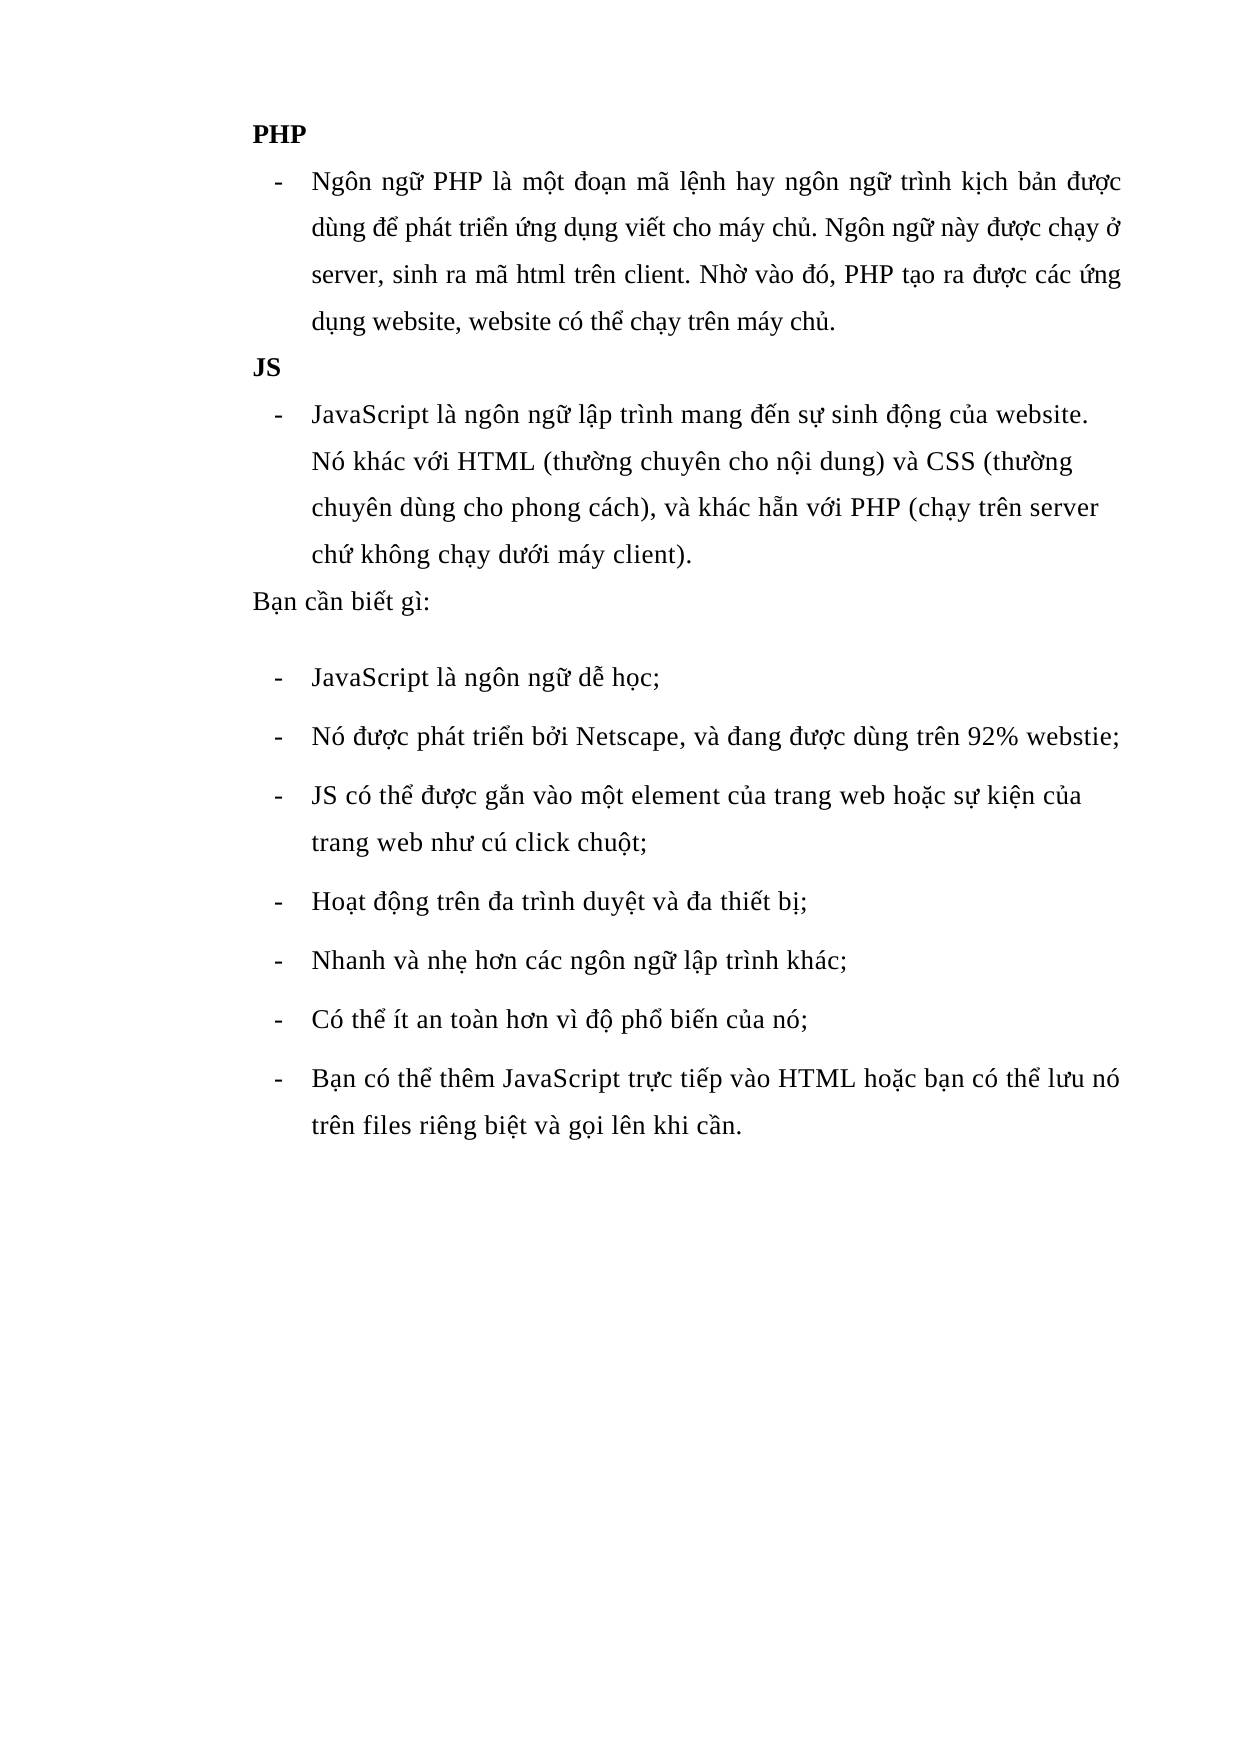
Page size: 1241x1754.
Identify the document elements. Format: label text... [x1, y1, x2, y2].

list JavaScript là ngôn ngữ dễ học; [274, 661, 1122, 692]
list JavaScript là ngôn ngữ lập trình mang đến sự sinh động của website. Nó khác với HTML (thường chuyên cho nội dung) và CSS (thường chuyên dùng cho phong cách), và khác hẵn với PHP (chạy trên server chứ không chạy dưới máy client). [274, 398, 1122, 569]
list Ngôn ngữ PHP là một đoạn mã lệnh hay ngôn ngữ trình kịch bản được dùng để phát triển ứng dụng viết cho máy chủ. Ngôn ngữ này được chạy ở server, sinh ra mã html trên client. Nhờ vào đó, PHP tạo ra được các ứng dụng website, website có thể chạy trên máy chủ. [274, 165, 1122, 336]
text Bạn cần biết gì: [177, 585, 1122, 616]
list JS có thể được gắn vào một element của trang web hoặc sự kiện của trang web như cú click chuột; [274, 779, 1122, 857]
list Hoạt động trên đa trình duyệt và đa thiết bị; [274, 885, 1122, 916]
text JS [252, 351, 1122, 383]
list Bạn có thể thêm JavaScript trực tiếp vào HTML hoặc bạn có thể lưu nó trên files riêng biệt và gọi lên khi cần. [274, 1062, 1122, 1140]
list Có thể ít an toàn hơn vì độ phổ biến của nó; [274, 1003, 1122, 1034]
list Nhanh và nhẹ hơn các ngôn ngữ lập trình khác; [274, 944, 1122, 975]
list Nó được phát triển bởi Netscape, và đang được dùng trên 92% webstie; [274, 720, 1122, 751]
text PHP [252, 118, 1122, 149]
